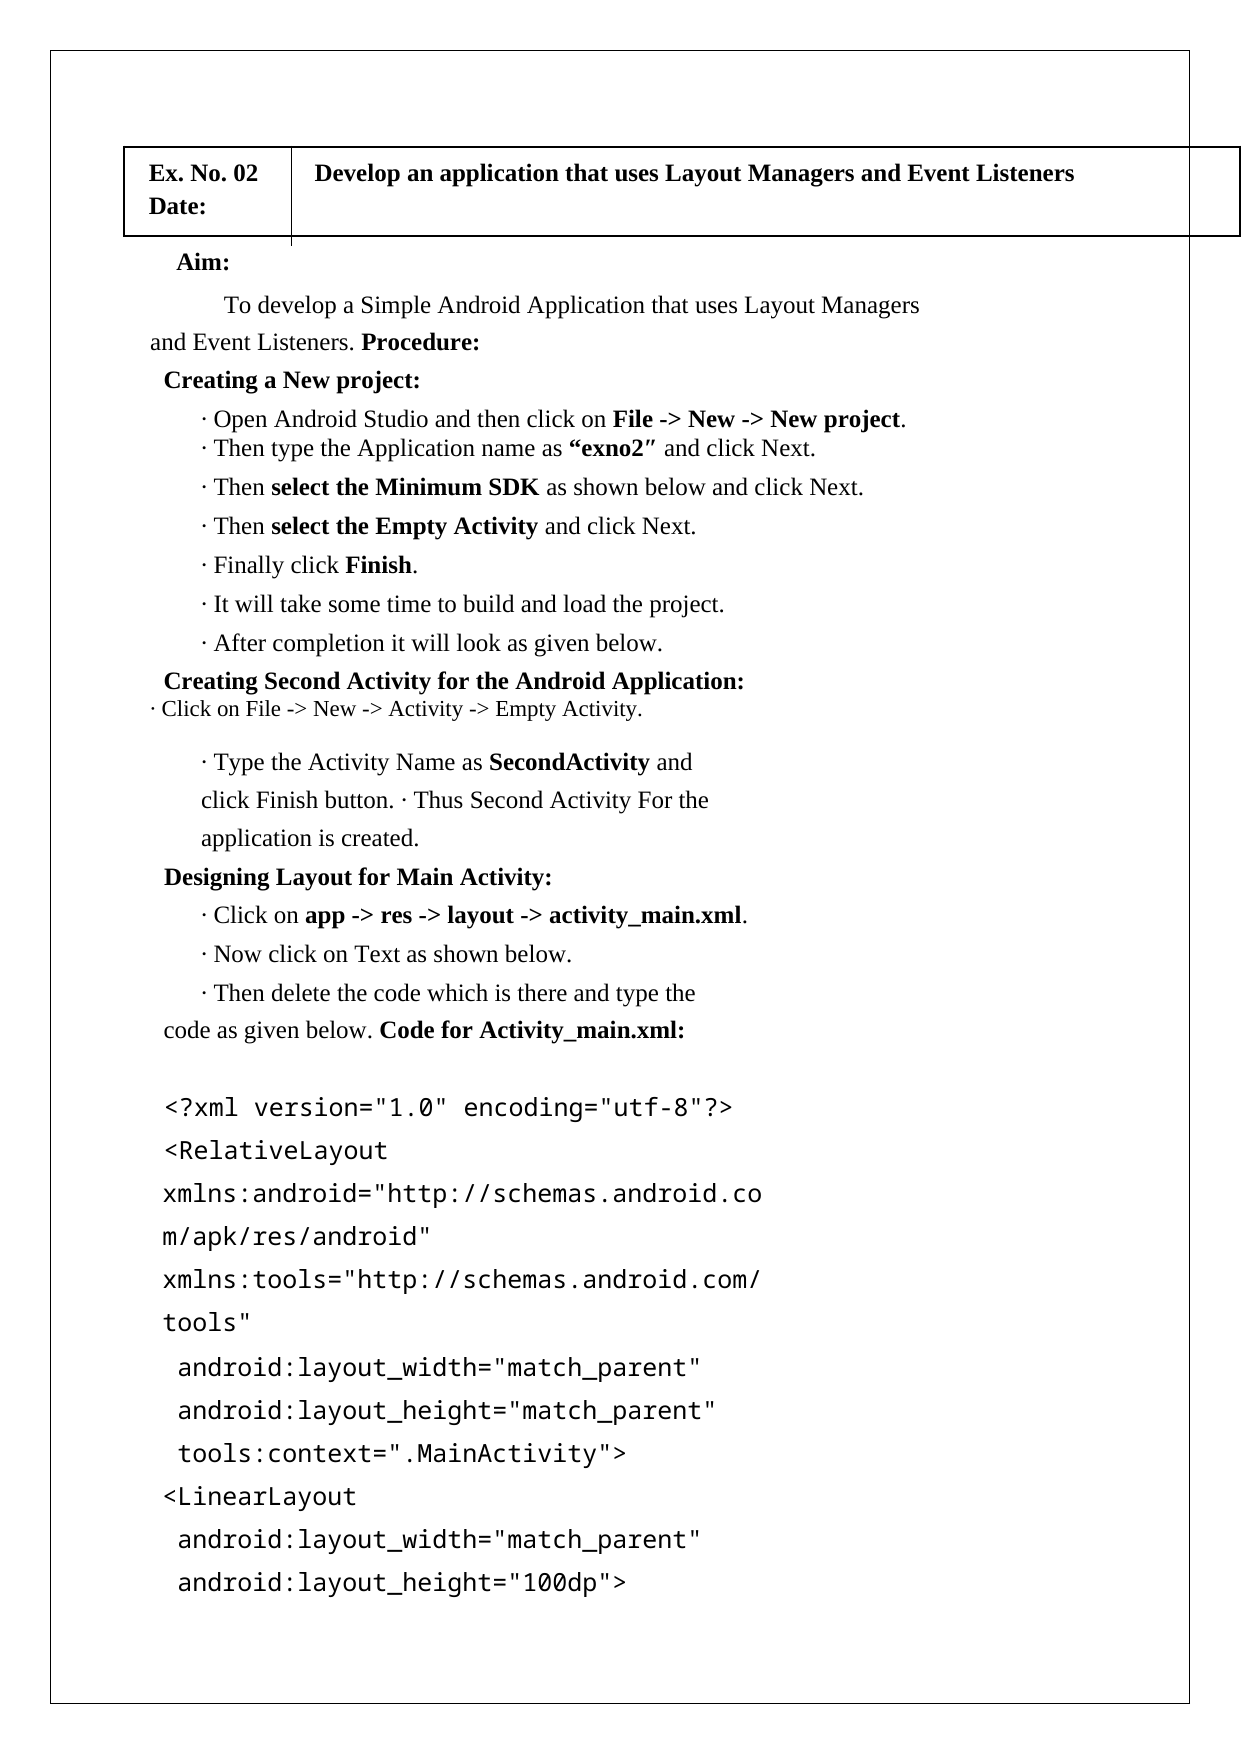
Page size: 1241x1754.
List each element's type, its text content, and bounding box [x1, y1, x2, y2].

text To develop a Simple Android Application that uses Layout Managers and Event Listeners. Procedure: [150, 290, 946, 356]
text Creating Second Activity for the Android Application: [163, 666, 1090, 695]
text ∙ Then select the Empty Activity and click Next. [201, 511, 1090, 539]
text ∙ Then select the Minimum SDK as shown below and click Next. [201, 472, 1090, 500]
text ∙ Open Android Studio and then click on File -> New -> New project. [201, 404, 1090, 433]
text Aim: [150, 237, 1018, 276]
table_header Ex. No. 02 Develop an application that uses Layout Managers and Event Listeners Date: [125, 148, 291, 235]
text <LinearLayout [162, 1478, 1090, 1513]
text ∙ Finally click Finish. [201, 550, 1090, 578]
text ∙ Type the Activity Name as SecondActivity and click Finish button. ∙ Thus Second Activity For the application is created. [201, 747, 710, 851]
text <RelativeLayout xmlns:android="http://schemas.android.com/apk/res/android" xmlns:tools="http://schemas.android.com/tools" [162, 1133, 767, 1339]
text ∙ Then type the Application name as “exno2″ and click Next. [201, 433, 1090, 461]
text Designing Layout for Main Activity: [164, 862, 1090, 891]
text android:layout_height="100dp"> [162, 1565, 1090, 1599]
text android:layout_height="match_parent" [162, 1393, 1090, 1427]
text ∙ After completion it will look as given below. [201, 628, 1090, 657]
text ∙ Click on File -> New -> Activity -> Empty Activity. [150, 695, 1090, 721]
text ∙ Now click on Text as shown below. [201, 939, 1090, 968]
text tools:context=".MainActivity"> [162, 1436, 1090, 1470]
text ∙ Then delete the code which is there and type the code as given below. Code for Activity_main.xml: [163, 978, 746, 1044]
text ∙ It will take some time to build and load the project. [201, 589, 1090, 618]
table_header Ex. No. 02 Develop an application that uses Layout Managers and Event Listeners Date: [292, 148, 1239, 235]
text <?xml version="1.0" encoding="utf-8"?> [163, 1089, 1090, 1124]
text android:layout_width="match_parent" [162, 1349, 1090, 1384]
text ∙ Click on app -> res -> layout -> activity_main.xml. [201, 900, 1090, 929]
text Creating a New project: [163, 365, 1090, 394]
text android:layout_width="match_parent" [162, 1522, 1090, 1556]
